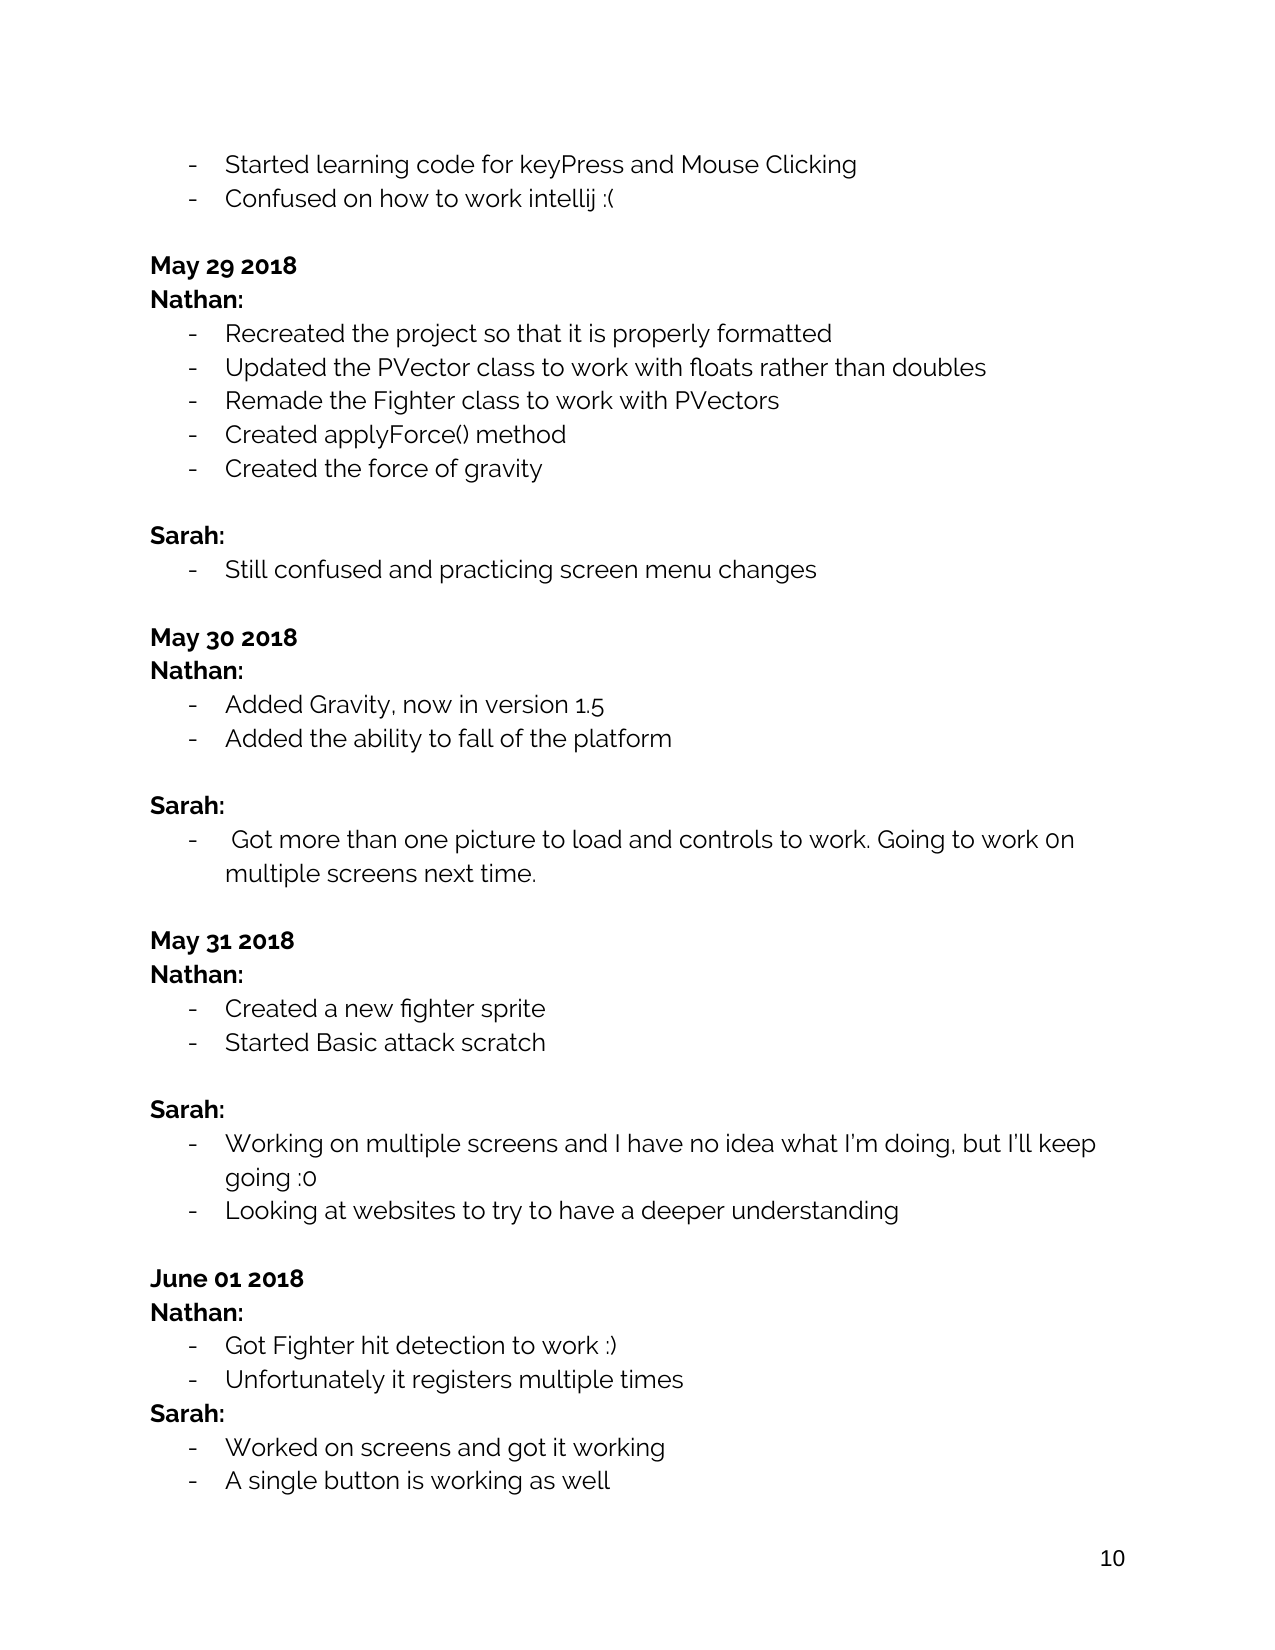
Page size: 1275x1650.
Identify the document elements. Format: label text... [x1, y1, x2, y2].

list Looking at websites to try to have a deeper understanding [187, 1196, 1125, 1226]
list Added Gravity, now in version 1.5 [187, 690, 1125, 719]
text Nathan: [150, 1297, 1125, 1327]
text Sarah: [150, 1399, 1125, 1428]
list Created a new fighter sprite [187, 994, 1125, 1023]
list Started Basic attack scratch [187, 1027, 1125, 1057]
text May 29 2018 [150, 251, 1125, 281]
list Updated the PVector class to work with floats rather than doubles [187, 352, 1125, 382]
list Created applyForce() method [187, 420, 1125, 449]
text Nathan: [150, 285, 1125, 314]
list Unfortunately it registers multiple times [187, 1365, 1125, 1394]
text Sarah: [150, 1095, 1125, 1124]
text Nathan: [150, 656, 1125, 686]
list Created the force of gravity [187, 454, 1125, 483]
list Worked on screens and got it working [187, 1432, 1125, 1462]
list Recreated the project so that it is properly formatted [187, 319, 1125, 348]
text May 30 2018 [150, 622, 1125, 652]
text Nathan: [150, 960, 1125, 989]
text Sarah: [150, 791, 1125, 821]
list A single button is working as well [187, 1466, 1125, 1496]
list Still confused and practicing screen menu changes [187, 555, 1125, 584]
list Confused on how to work intellij :( [187, 184, 1125, 213]
list Got more than one picture to load and controls to work. Going to work 0n multiple screens next time. [187, 825, 1125, 888]
text June 01 2018 [150, 1264, 1125, 1293]
list Started learning code for keyPress and Mouse Clicking [187, 150, 1125, 179]
list Added the ability to fall of the platform [187, 724, 1125, 753]
list Remade the Fighter class to work with PVectors [187, 386, 1125, 416]
list Working on multiple screens and I have no idea what I’m doing, but I’ll keep going :0 [187, 1129, 1125, 1192]
text Sarah: [150, 521, 1125, 551]
list Got Fighter hit detection to work :) [187, 1331, 1125, 1361]
text May 31 2018 [150, 926, 1125, 956]
